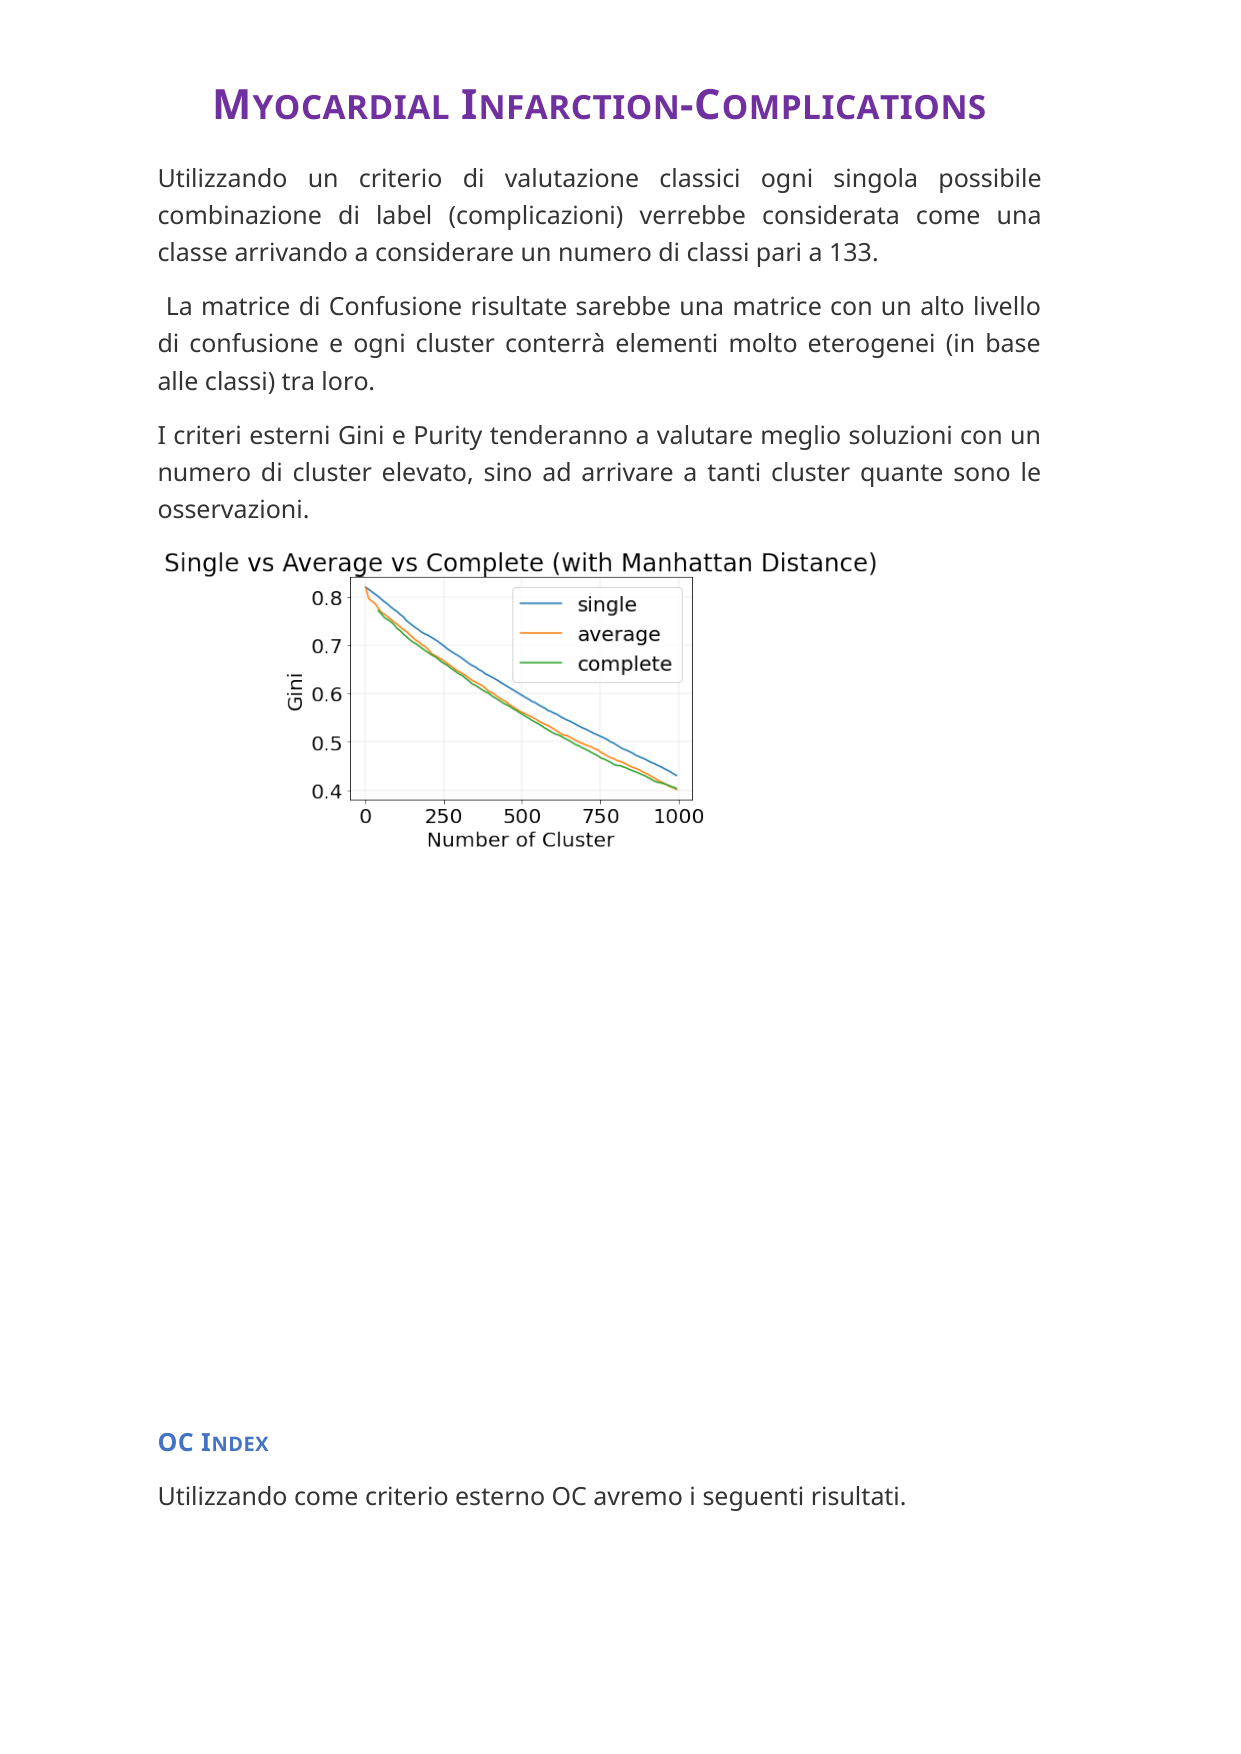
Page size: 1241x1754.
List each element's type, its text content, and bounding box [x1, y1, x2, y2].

text Utilizzando un criterio di valutazione classici ogni singola possibile combinazione di label (complicazioni) verrebbe considerata come una classe arrivando a considerare un numero di classi pari a 133. [157, 160, 1042, 269]
picture [157, 545, 885, 857]
text OC Index [157, 1424, 1042, 1458]
text Utilizzando come criterio esterno OC avremo i seguenti risultati. [157, 1478, 1042, 1512]
text La matrice di Confusione risultate sarebbe una matrice con un alto livello di confusione e ogni cluster conterrà elementi molto eterogenei (in base alle classi) tra loro. [157, 289, 1042, 398]
text I criteri esterni Gini e Purity tenderanno a valutare meglio soluzioni con un numero di cluster elevato, sino ad arrivare a tanti cluster quante sono le osservazioni. [157, 417, 1042, 526]
